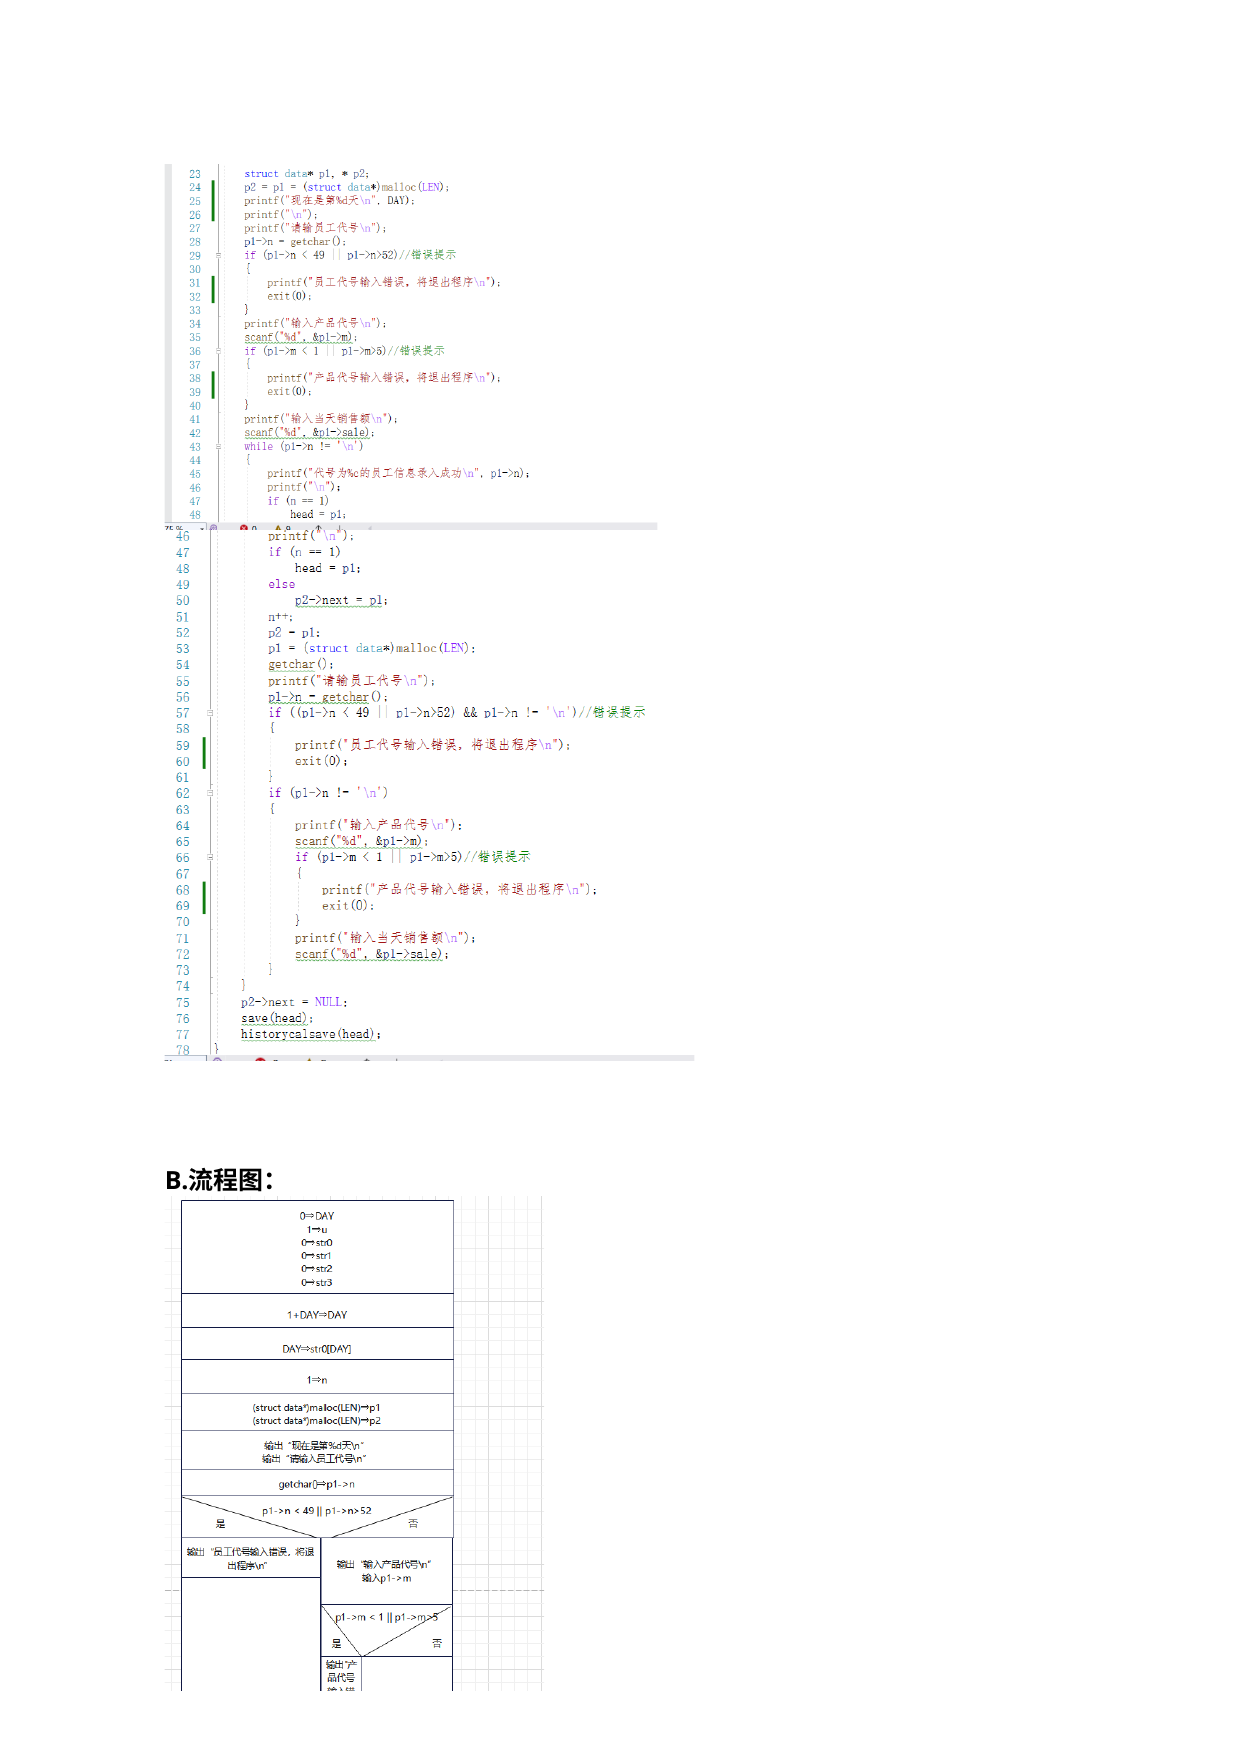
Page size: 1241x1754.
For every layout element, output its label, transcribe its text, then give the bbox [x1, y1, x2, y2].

picture [164, 1196, 545, 1691]
list B.流程图： [164, 1160, 1080, 1196]
picture [164, 164, 695, 1061]
